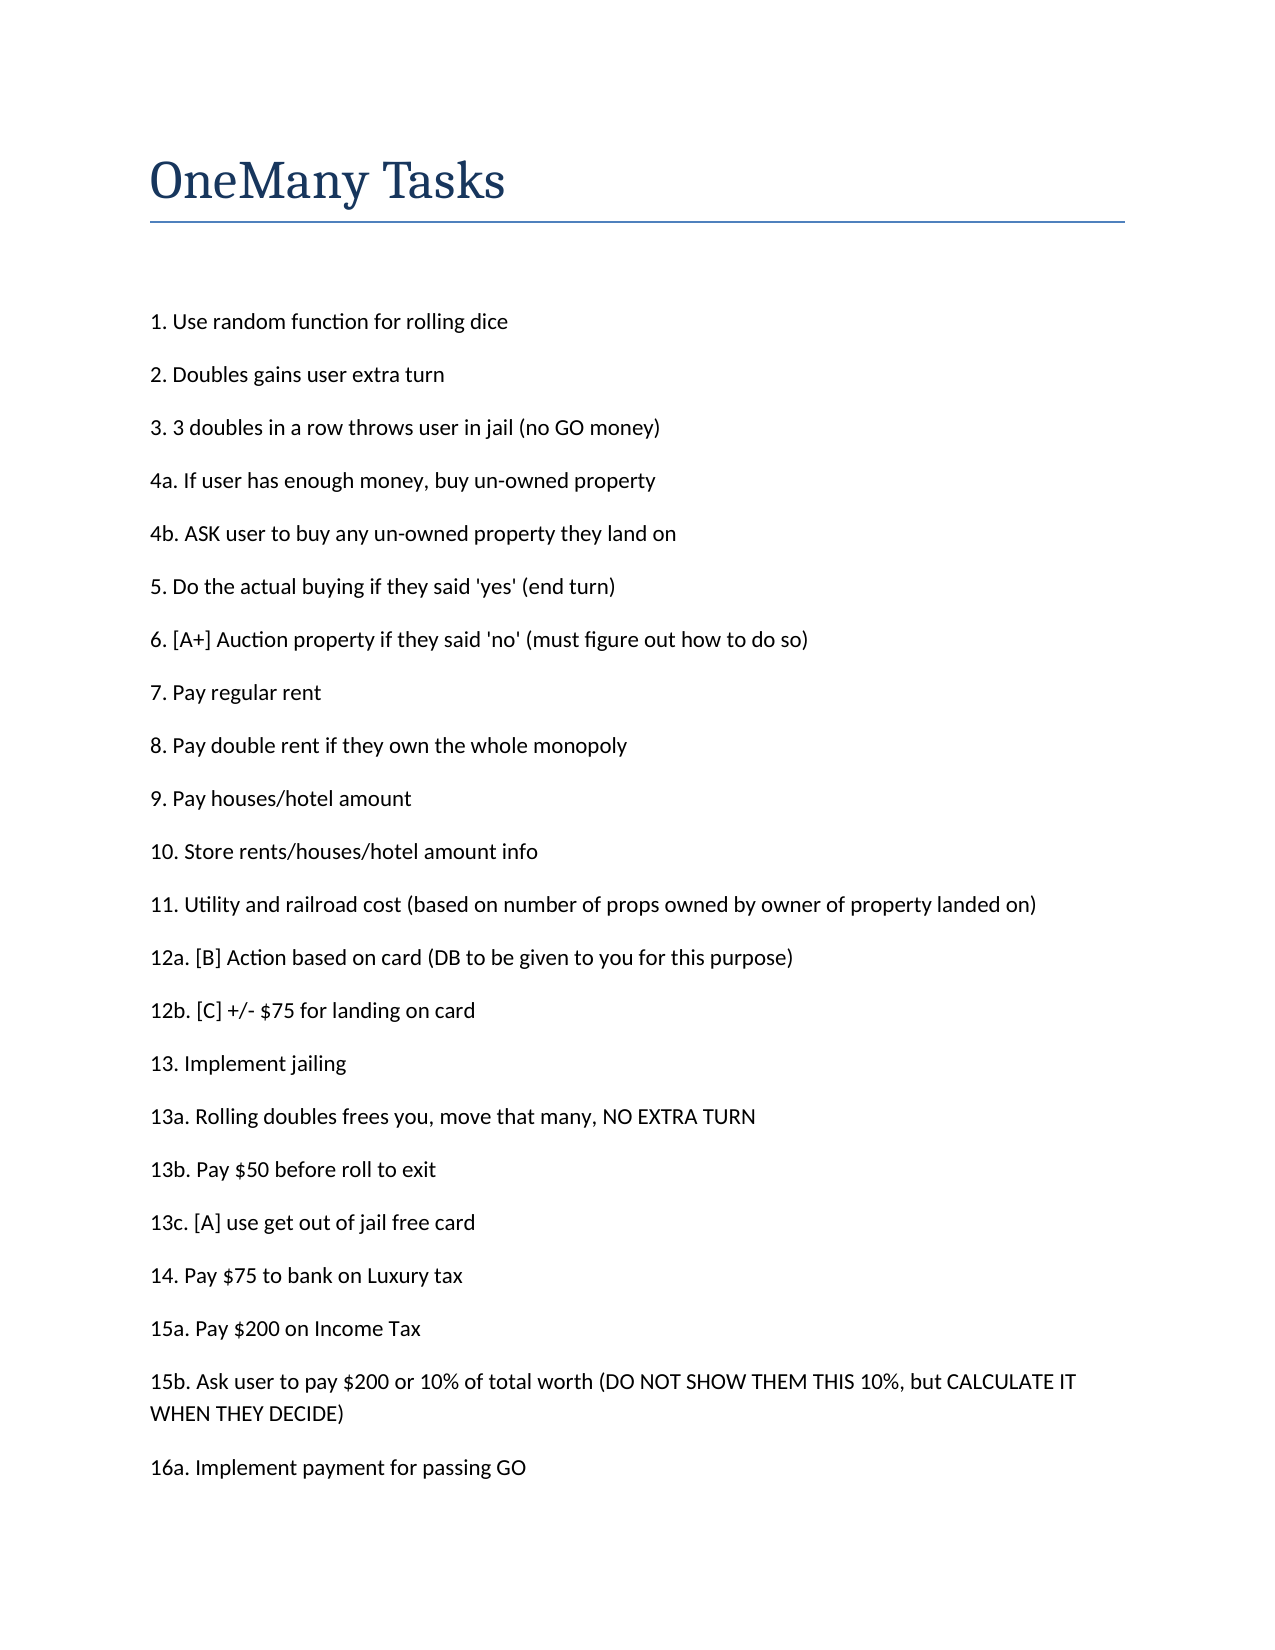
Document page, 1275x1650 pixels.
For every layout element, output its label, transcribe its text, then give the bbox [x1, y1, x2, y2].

text 4a. If user has enough money, buy un-owned property [150, 466, 1125, 494]
text 4b. ASK user to buy any un-owned property they land on [150, 519, 1125, 547]
text 1. Use random function for rolling dice [150, 307, 1125, 335]
text 6. [A+] Auction property if they said 'no' (must figure out how to do so) [150, 625, 1125, 653]
text 12a. [B] Action based on card (DB to be given to you for this purpose) [150, 943, 1125, 971]
text 13a. Rolling doubles frees you, move that many, NO EXTRA TURN [150, 1102, 1125, 1130]
text 16a. Implement payment for passing GO [150, 1453, 1125, 1481]
text 7. Pay regular rent [150, 678, 1125, 706]
text 9. Pay houses/hotel amount [150, 784, 1125, 812]
text 8. Pay double rent if they own the whole monopoly [150, 731, 1125, 759]
text 13b. Pay $50 before roll to exit [150, 1155, 1125, 1183]
text 13c. [A] use get out of jail free card [150, 1208, 1125, 1236]
text 15b. Ask user to pay $200 or 10% of total worth (DO NOT SHOW THEM THIS 10%, but CALCULATE IT WHEN THEY DECIDE) [150, 1367, 1125, 1428]
text 13. Implement jailing [150, 1049, 1125, 1077]
title OneMany Tasks [150, 150, 1125, 221]
text 10. Store rents/houses/hotel amount info [150, 837, 1125, 865]
text 12b. [C] +/- $75 for landing on card [150, 996, 1125, 1024]
text 3. 3 doubles in a row throws user in jail (no GO money) [150, 413, 1125, 441]
text 11. Utility and railroad cost (based on number of props owned by owner of property landed on) [150, 890, 1125, 918]
text 15a. Pay $200 on Income Tax [150, 1314, 1125, 1342]
text 5. Do the actual buying if they said 'yes' (end turn) [150, 572, 1125, 600]
text 14. Pay $75 to bank on Luxury tax [150, 1261, 1125, 1289]
text 2. Doubles gains user extra turn [150, 360, 1125, 388]
